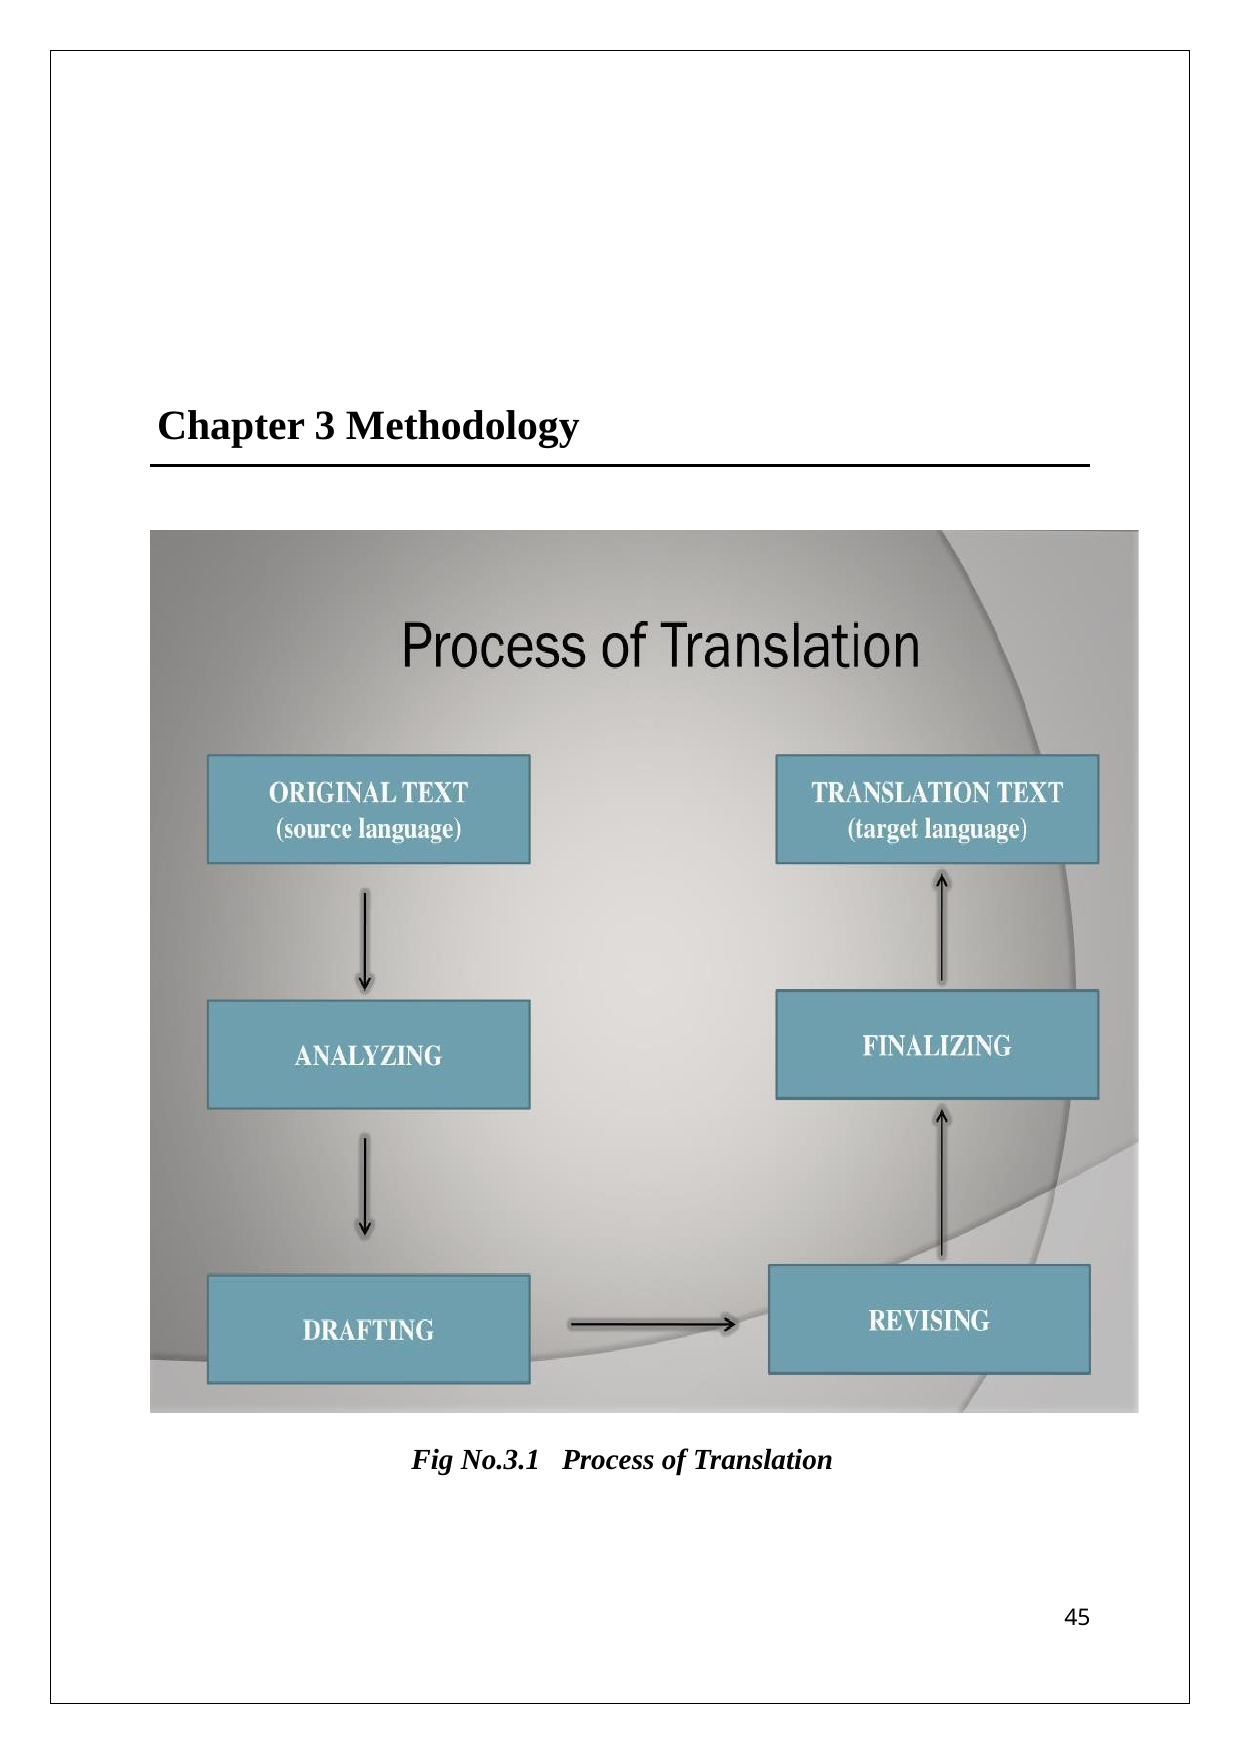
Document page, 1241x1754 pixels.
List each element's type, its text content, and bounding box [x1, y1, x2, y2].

subtitle Chapter 3 Methodology [157, 400, 1090, 448]
picture [150, 530, 1139, 1413]
text Fig No.3.1 Process of Translation [157, 1442, 1090, 1475]
